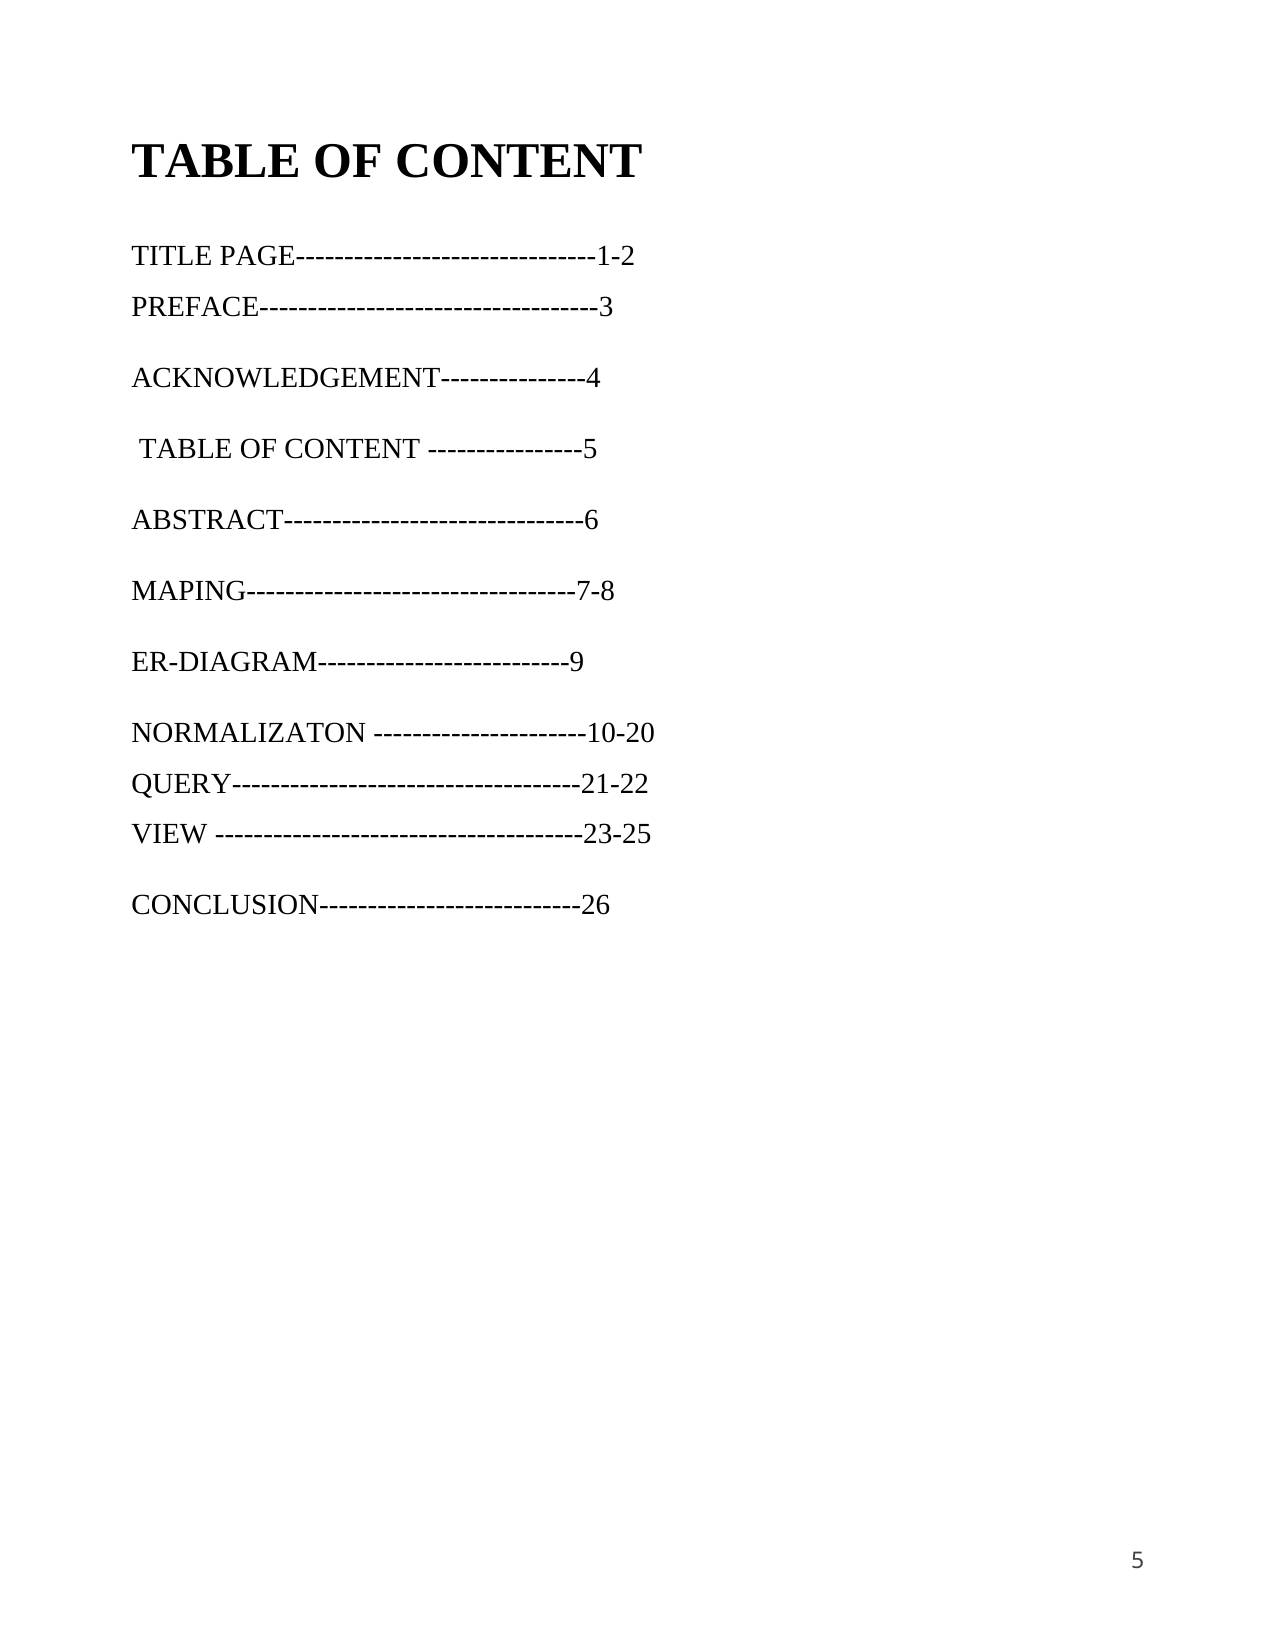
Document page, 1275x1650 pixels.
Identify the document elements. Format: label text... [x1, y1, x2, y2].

text CONCLUSION---------------------------26 [131, 887, 1144, 921]
text TABLE OF CONTENT [131, 131, 1144, 189]
text NORMALIZATON ----------------------10-20 QUERY------------------------------------21-22 VIEW --------------------------------------23-25 [131, 716, 1144, 850]
text MAPING----------------------------------7-8 [131, 573, 1144, 607]
text ER-DIAGRAM--------------------------9 [131, 644, 1144, 678]
text TABLE OF CONTENT ----------------5 [131, 431, 1144, 464]
text TITLE PAGE-------------------------------1-2 PREFACE-----------------------------------3 [131, 238, 1144, 322]
text ABSTRACT-------------------------------6 [131, 502, 1144, 536]
text ACKNOWLEDGEMENT---------------4 [131, 360, 1144, 393]
